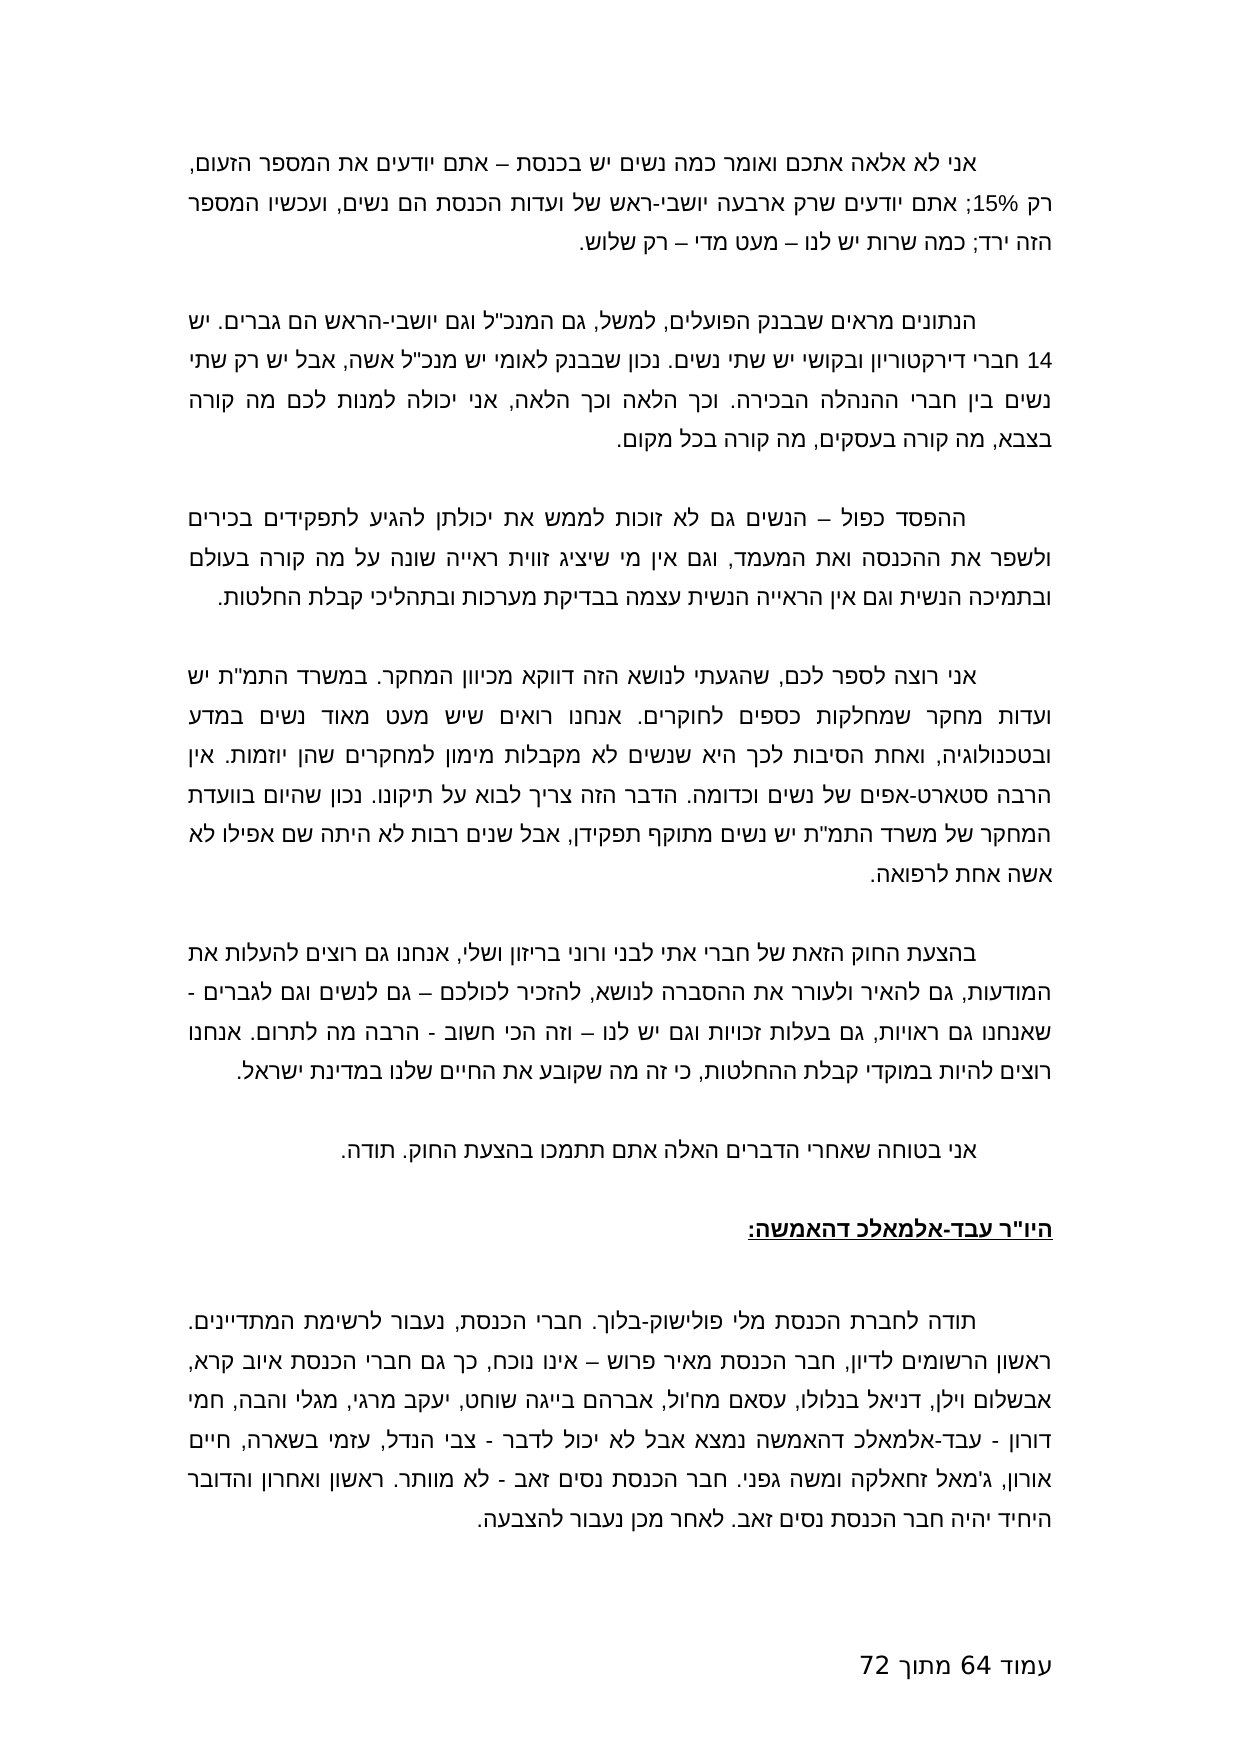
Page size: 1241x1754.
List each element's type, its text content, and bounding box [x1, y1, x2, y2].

text תודה לחברת הכנסת מלי פולישוק-בלוך. חברי הכנסת, נעבור לרשימת המתדיינים. ראשון הרשומים לדיון, חבר הכנסת מאיר פרוש – אינו נוכח, כך גם חברי הכנסת איוב קרא, אבשלום וילן, דניאל בנלולו, עסאם מח'ול, אברהם בייגה שוחט, יעקב מרגי, מגלי והבה, חמי דורון - עבד-אלמאלכ דהאמשה נמצא אבל לא יכול לדבר - צבי הנדל, עזמי בשארה, חיים אורון, ג'מאל זחאלקה ומשה גפני. חבר הכנסת נסים זאב - לא מוותר. ראשון ואחרון והדובר היחיד יהיה חבר הכנסת נסים זאב. לאחר מכן נעבור להצבעה. [187, 1308, 1053, 1532]
text אני רוצה לספר לכם, שהגעתי לנושא הזה דווקא מכיוון המחקר. במשרד התמ"ת יש ועדות מחקר שמחלקות כספים לחוקרים. אנחנו רואים שיש מעט מאוד נשים במדע ובטכנולוגיה, ואחת הסיבות לכך היא שנשים לא מקבלות מימון למחקרים שהן יוזמות. אין הרבה סטארט-אפים של נשים וכדומה. הדבר הזה צריך לבוא על תיקונו. נכון שהיום בוועדת המחקר של משרד התמ"ת יש נשים מתוקף תפקידן, אבל שנים רבות לא היתה שם אפילו לא אשה אחת לרפואה. [187, 663, 1053, 887]
text אני בטוחה שאחרי הדברים האלה אתם תתמכו בהצעת החוק. תודה. [187, 1137, 1053, 1163]
text אני לא אלאה אתכם ואומר כמה נשים יש בכנסת – אתם יודעים את המספר הזעום, רק 15%; אתם יודעים שרק ארבעה יושבי-ראש של ועדות הכנסת הם נשים, ועכשיו המספר הזה ירד; כמה שרות יש לנו – מעט מדי – רק שלוש. [187, 150, 1053, 255]
text ההפסד כפול – הנשים גם לא זוכות לממש את יכולתן להגיע לתפקידים בכירים ולשפר את ההכנסה ואת המעמד, וגם אין מי שיציג זווית ראייה שונה על מה קורה בעולם ובתמיכה הנשית וגם אין הראייה הנשית עצמה בבדיקת מערכות ובתהליכי קבלת החלטות. [187, 505, 1053, 611]
text בהצעת החוק הזאת של חברי אתי לבני ורוני בריזון ושלי, אנחנו גם רוצים להעלות את המודעות, גם להאיר ולעורר את ההסברה לנושא, להזכיר לכולכם – גם לנשים וגם לגברים - שאנחנו גם ראויות, גם בעלות זכויות וגם יש לנו – וזה הכי חשוב - הרבה מה לתרום. אנחנו רוצים להיות במוקדי קבלת ההחלטות, כי זה מה שקובע את החיים שלנו במדינת ישראל. [187, 939, 1053, 1084]
text הנתונים מראים שבבנק הפועלים, למשל, גם המנכ"ל וגם יושבי-הראש הם גברים. יש 14 חברי דירקטוריון ובקושי יש שתי נשים. נכון שבבנק לאומי יש מנכ"ל אשה, אבל יש רק שתי נשים בין חברי ההנהלה הבכירה. וכך הלאה וכך הלאה, אני יכולה למנות לכם מה קורה בצבא, מה קורה בעסקים, מה קורה בכל מקום. [187, 308, 1053, 453]
text היו"ר עבד-אלמאלכ דהאמשה: [187, 1216, 1053, 1242]
